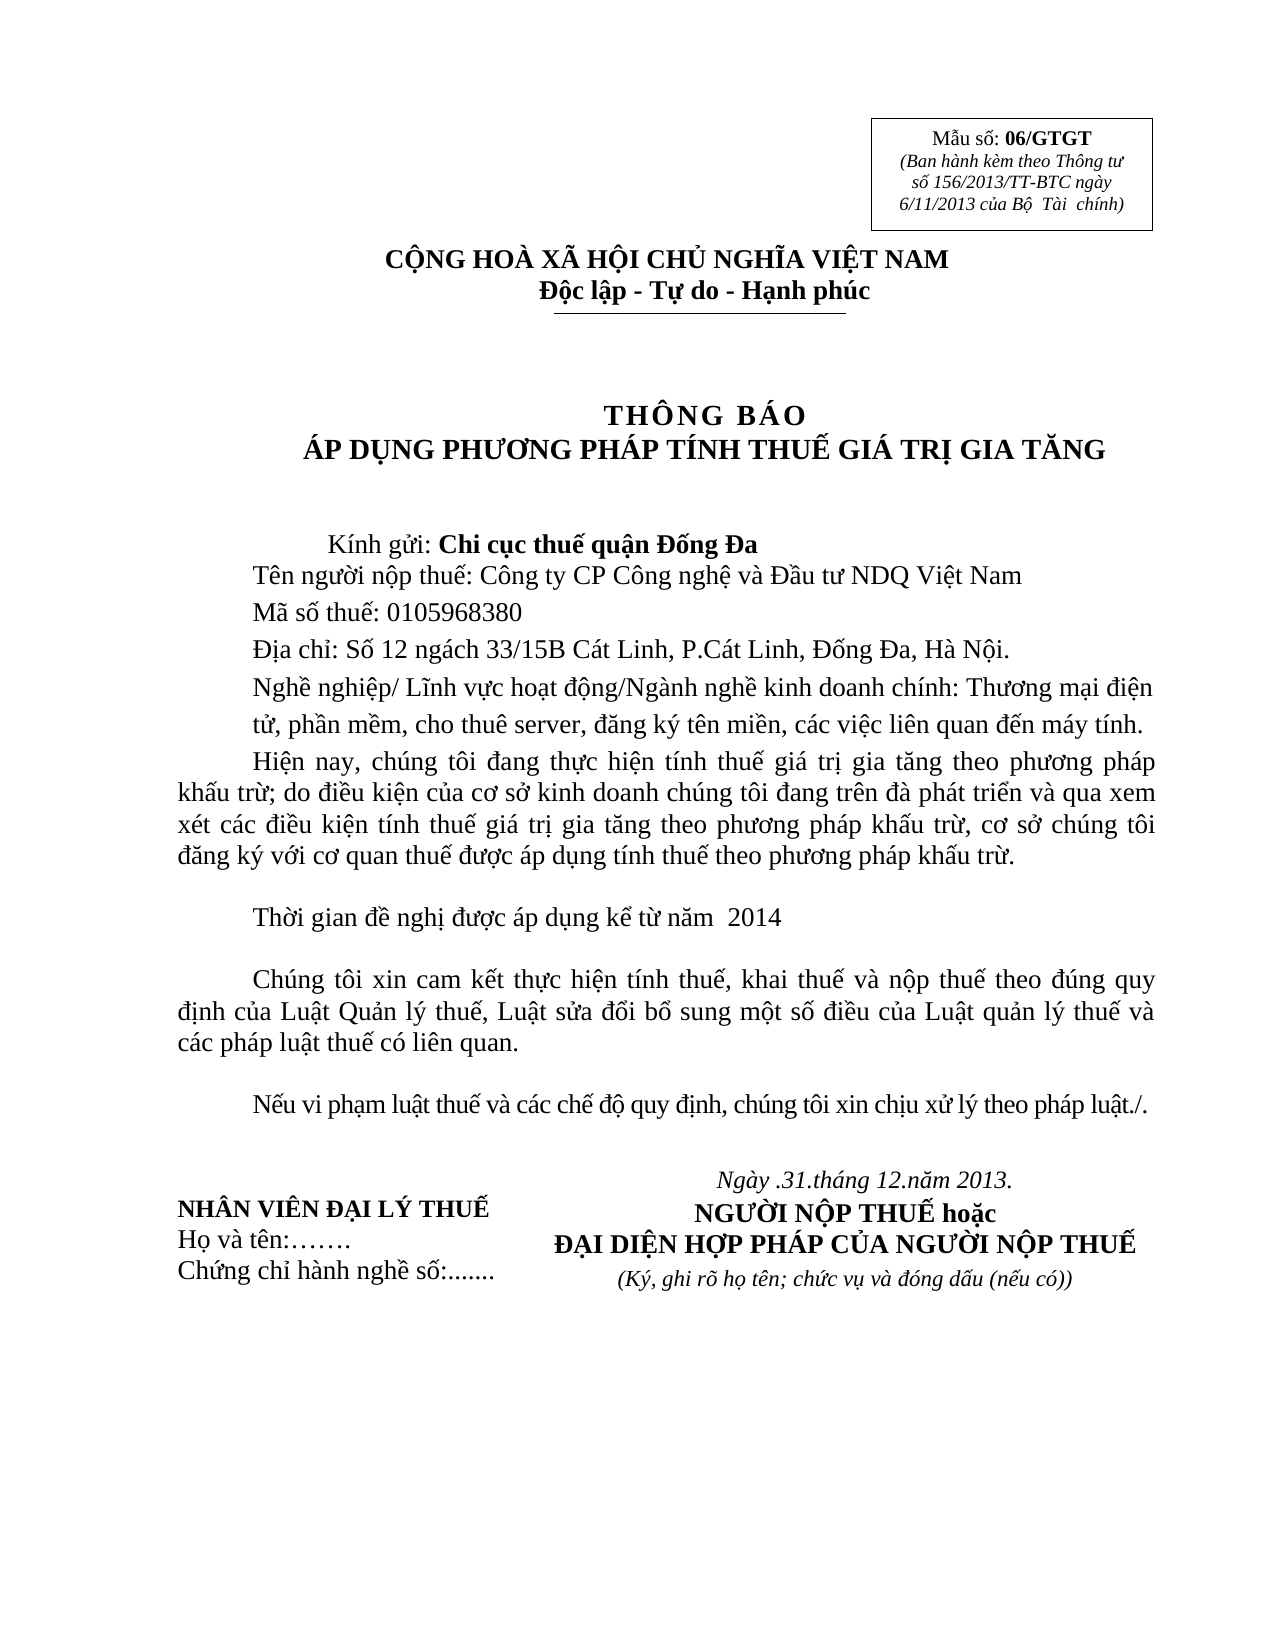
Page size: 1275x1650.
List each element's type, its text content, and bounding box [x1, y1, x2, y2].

text Độc lập - Tự do - Hạnh phúc [177, 274, 1157, 305]
table_header NHÂN VIÊN ĐẠI LÝ THUẾ Họ và tên:……. Chứng chỉ hành nghề số:....... [166, 1150, 513, 1297]
text Thời gian đề nghị được áp dụng kể từ năm 2014 [177, 901, 1157, 932]
text Nghề nghiệp/ Lĩnh vực hoạt động/Ngành nghề kinh doanh chính: Thương mại điện tử, phần mềm, cho thuê server, đăng ký tên miền, các việc liên quan đến máy tính. [252, 671, 1157, 739]
text Mã số thuế: 0105968380 [177, 596, 1157, 627]
text Địa chỉ: Số 12 ngách 33/15B Cát Linh, P.Cát Linh, Đống Đa, Hà Nội. [177, 633, 1157, 665]
text Hiện nay, chúng tôi đang thực hiện tính thuế giá trị gia tăng theo phương pháp khấu trừ; do điều kiện của cơ sở kinh doanh chúng tôi đang trên đà phát triển và qua xem xét các điều kiện tính thuế giá trị gia tăng theo phương pháp khấu trừ, cơ sở chúng tôi đăng ký với cơ quan thuế được áp dụng tính thuế theo phương pháp khấu trừ. [177, 745, 1157, 870]
text Chúng tôi xin cam kết thực hiện tính thuế, khai thuế và nộp thuế theo đúng quy định của Luật Quản lý thuế, Luật sửa đổi bổ sung một số điều của Luật quản lý thuế và các pháp luật thuế có liên quan. [177, 963, 1157, 1057]
text CỘNG HOÀ XÃ HỘI CHỦ NGHĨA VIỆT NAM [177, 243, 1157, 274]
text Kính gửi: Chi cục thuế quận Đống Đa [252, 528, 1157, 559]
text THÔNG BÁO [177, 398, 1157, 432]
text Nếu vi phạm luật thuế và các chế độ quy định, chúng tôi xin chịu xử lý theo pháp luật./. [177, 1088, 1157, 1119]
text ÁP DỤNG PHƯƠNG PHÁP TÍNH THUẾ GIÁ TRỊ GIA TĂNG [177, 432, 1157, 466]
table_header [513, 1150, 1178, 1297]
text Tên người nộp thuế: Công ty CP Công nghệ và Đầu tư NDQ Việt Nam [177, 559, 1157, 590]
